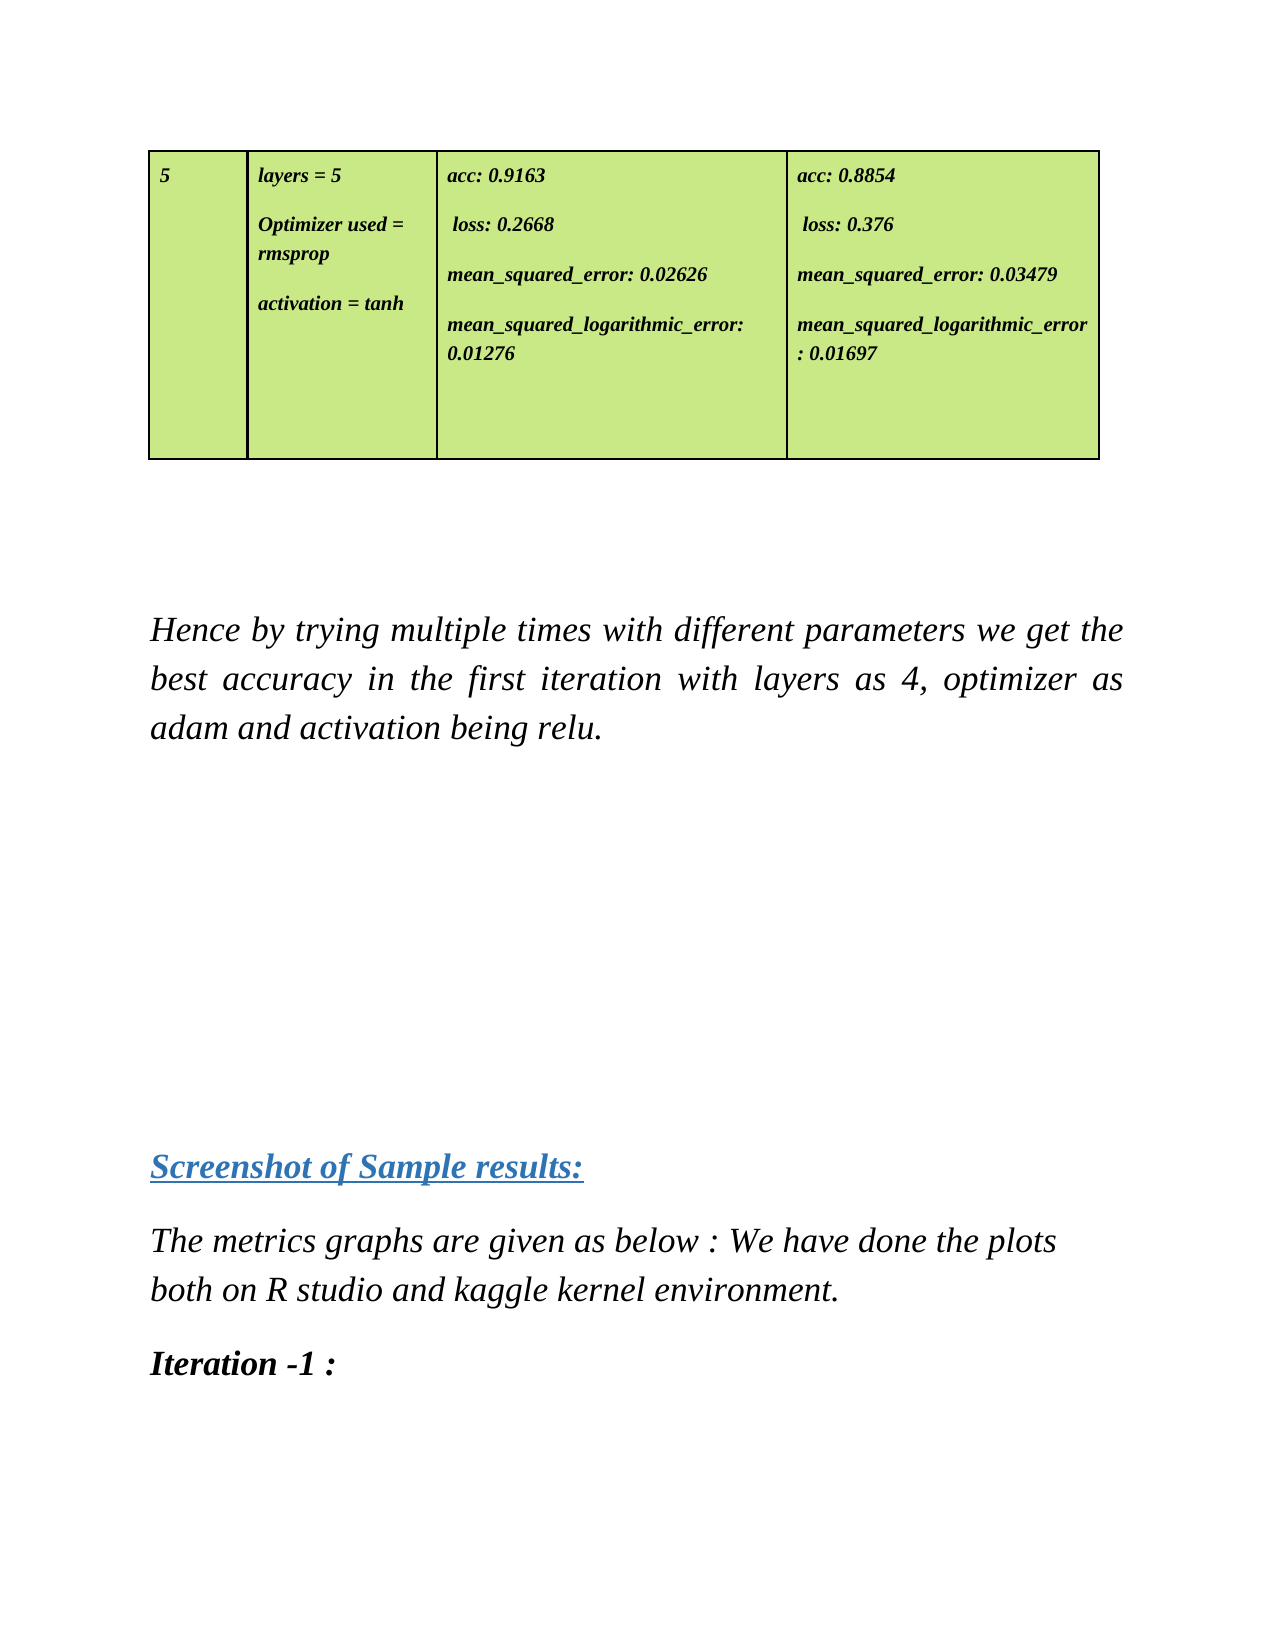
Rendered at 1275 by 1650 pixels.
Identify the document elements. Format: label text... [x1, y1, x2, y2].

text Iteration -1 : [150, 1343, 1125, 1383]
table_cell 5 [150, 152, 246, 458]
text Hence by trying multiple times with different parameters we get the best accuracy in the first iteration with layers as 4, optimizer as adam and activation being relu. [150, 608, 1125, 747]
text The metrics graphs are given as below : We have done the plots both on R studio and kaggle kernel environment. [150, 1220, 1125, 1309]
table_cell acc: 0.9163 loss: 0.2668 mean_squared_error: 0.02626 mean_squared_logarithmic_error: 0.01276 [438, 152, 786, 458]
table_cell acc: 0.8854 loss: 0.376 mean_squared_error: 0.03479 mean_squared_logarithmic_error: 0.01697 [788, 152, 1098, 458]
text Screenshot of Sample results: [150, 1146, 1125, 1187]
table_cell layers = 5 Optimizer used = rmsprop activation = tanh [249, 152, 436, 458]
